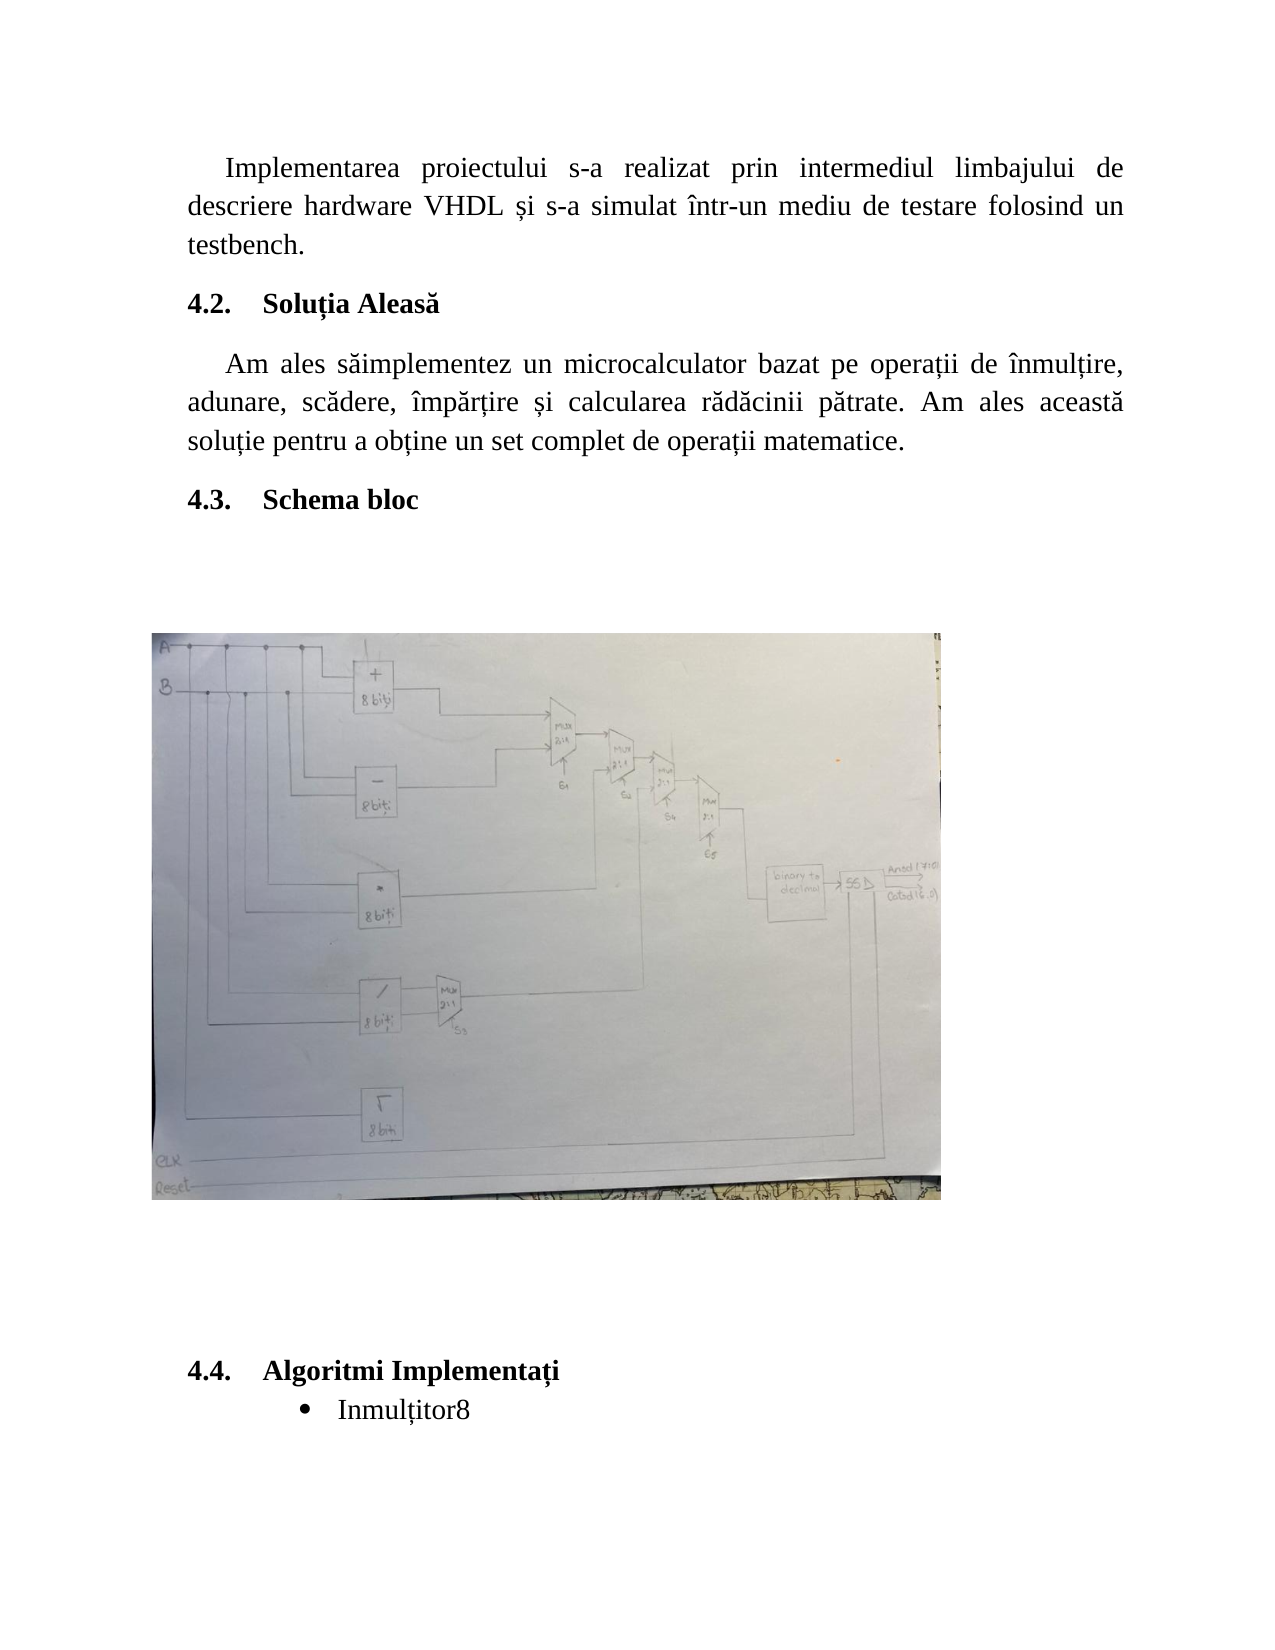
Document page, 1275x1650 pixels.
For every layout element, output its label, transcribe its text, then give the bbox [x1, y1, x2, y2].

list Algoritmi Implementați [187, 1353, 1125, 1387]
list Inmulțitor8 [300, 1392, 1125, 1426]
picture [153, 633, 940, 1200]
list Schema bloc [187, 482, 1125, 516]
text Implementarea proiectului s-a realizat prin intermediul limbajului de descriere hardware VHDL și s-a simulat într-un mediu de testare folosind un testbench. [187, 150, 1125, 261]
list Soluția Aleasă [187, 286, 1125, 320]
text Am ales săimplementez un microcalculator bazat pe operații de înmulțire, adunare, scădere, împărțire și calcularea rădăcinii pătrate. Am ales această soluție pentru a obține un set complet de operații matematice. [187, 346, 1125, 456]
